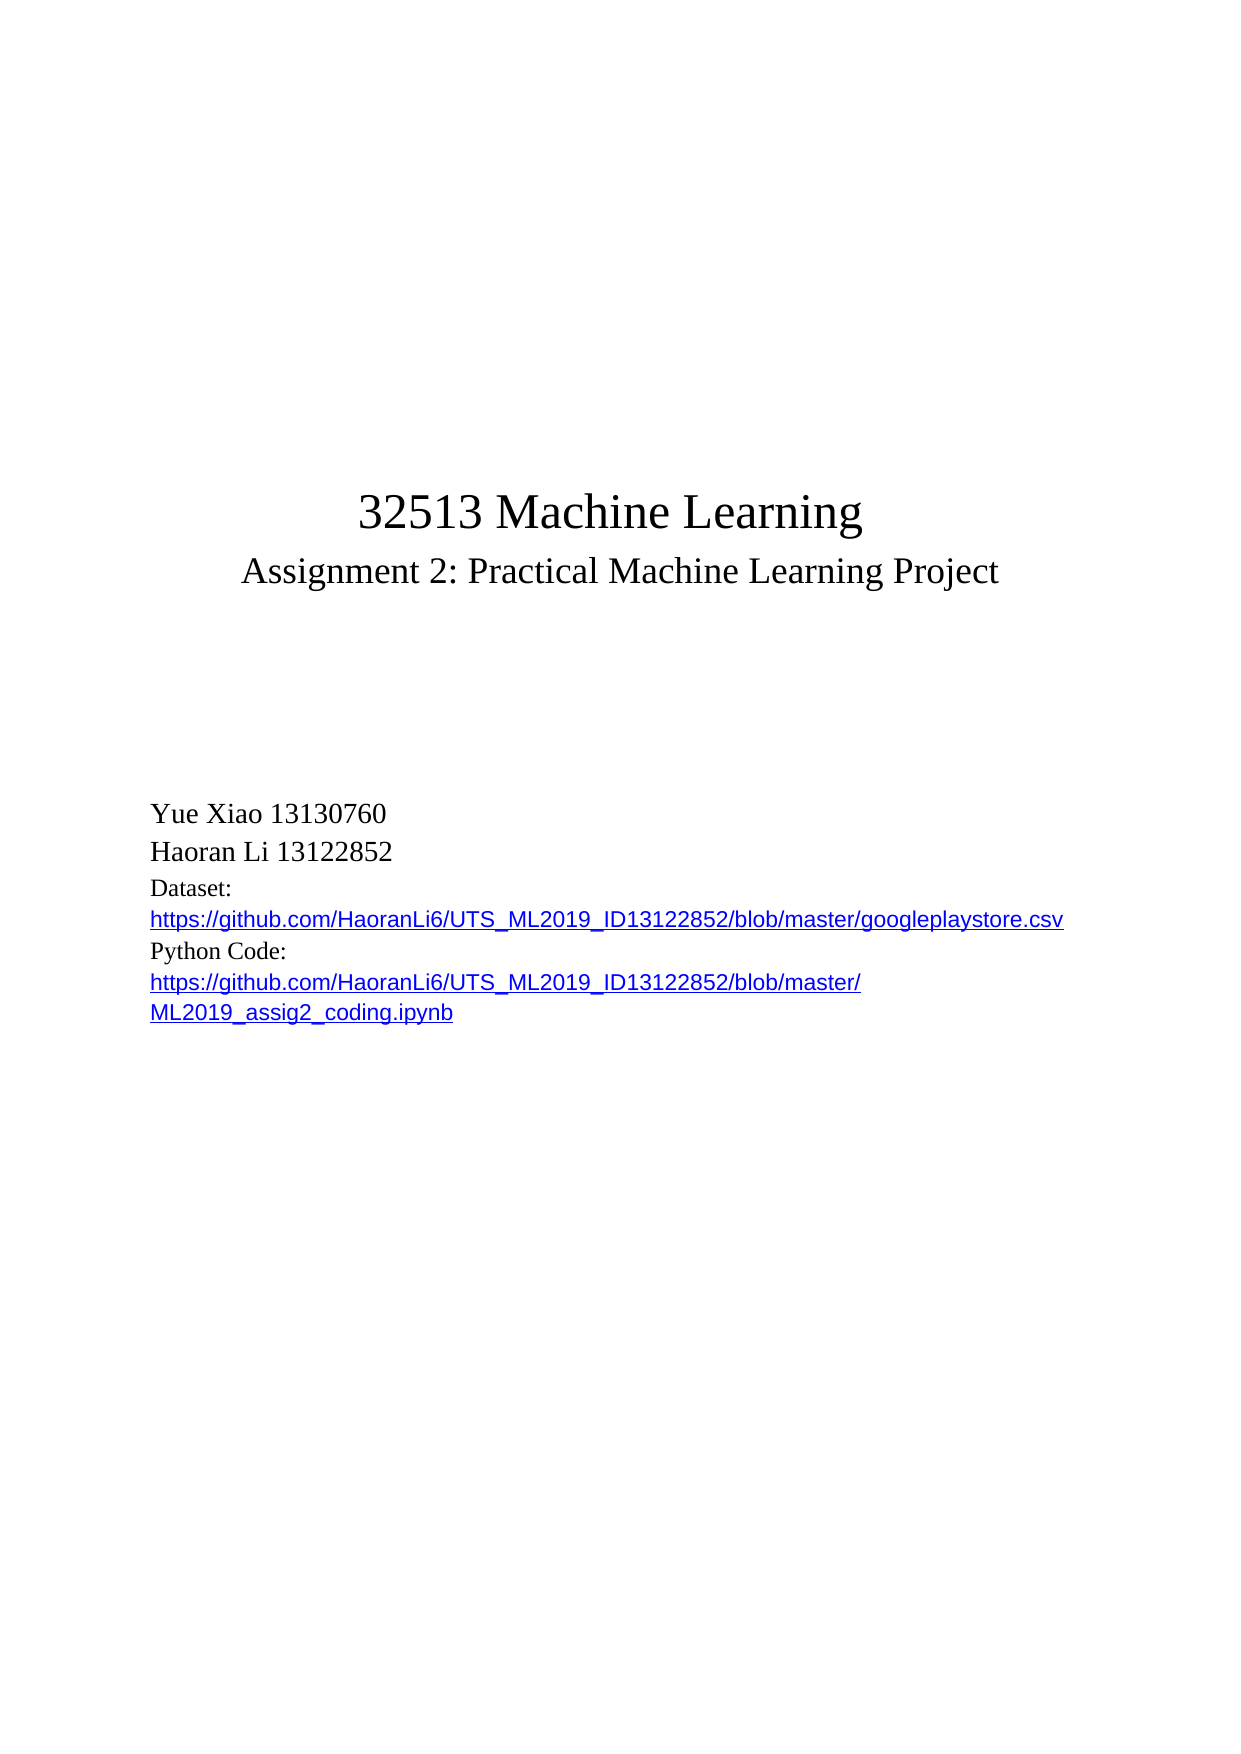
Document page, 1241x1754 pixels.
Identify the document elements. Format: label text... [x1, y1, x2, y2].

text https://github.com/HaoranLi6/UTS_ML2019_ID13122852/blob/master/ML2019_assig2_coding.ipynb [150, 969, 1090, 1026]
text Haoran Li 13122852 [150, 834, 1090, 868]
text Python Code: [150, 936, 1090, 965]
text 32513 Machine Learning [150, 482, 1090, 540]
text Dataset: https://github.com/HaoranLi6/UTS_ML2019_ID13122852/blob/master/googleplaystore.csv [150, 873, 1090, 932]
text Yue Xiao 13130760 [150, 796, 1090, 829]
text Assignment 2: Practical Machine Learning Project [150, 548, 1090, 591]
